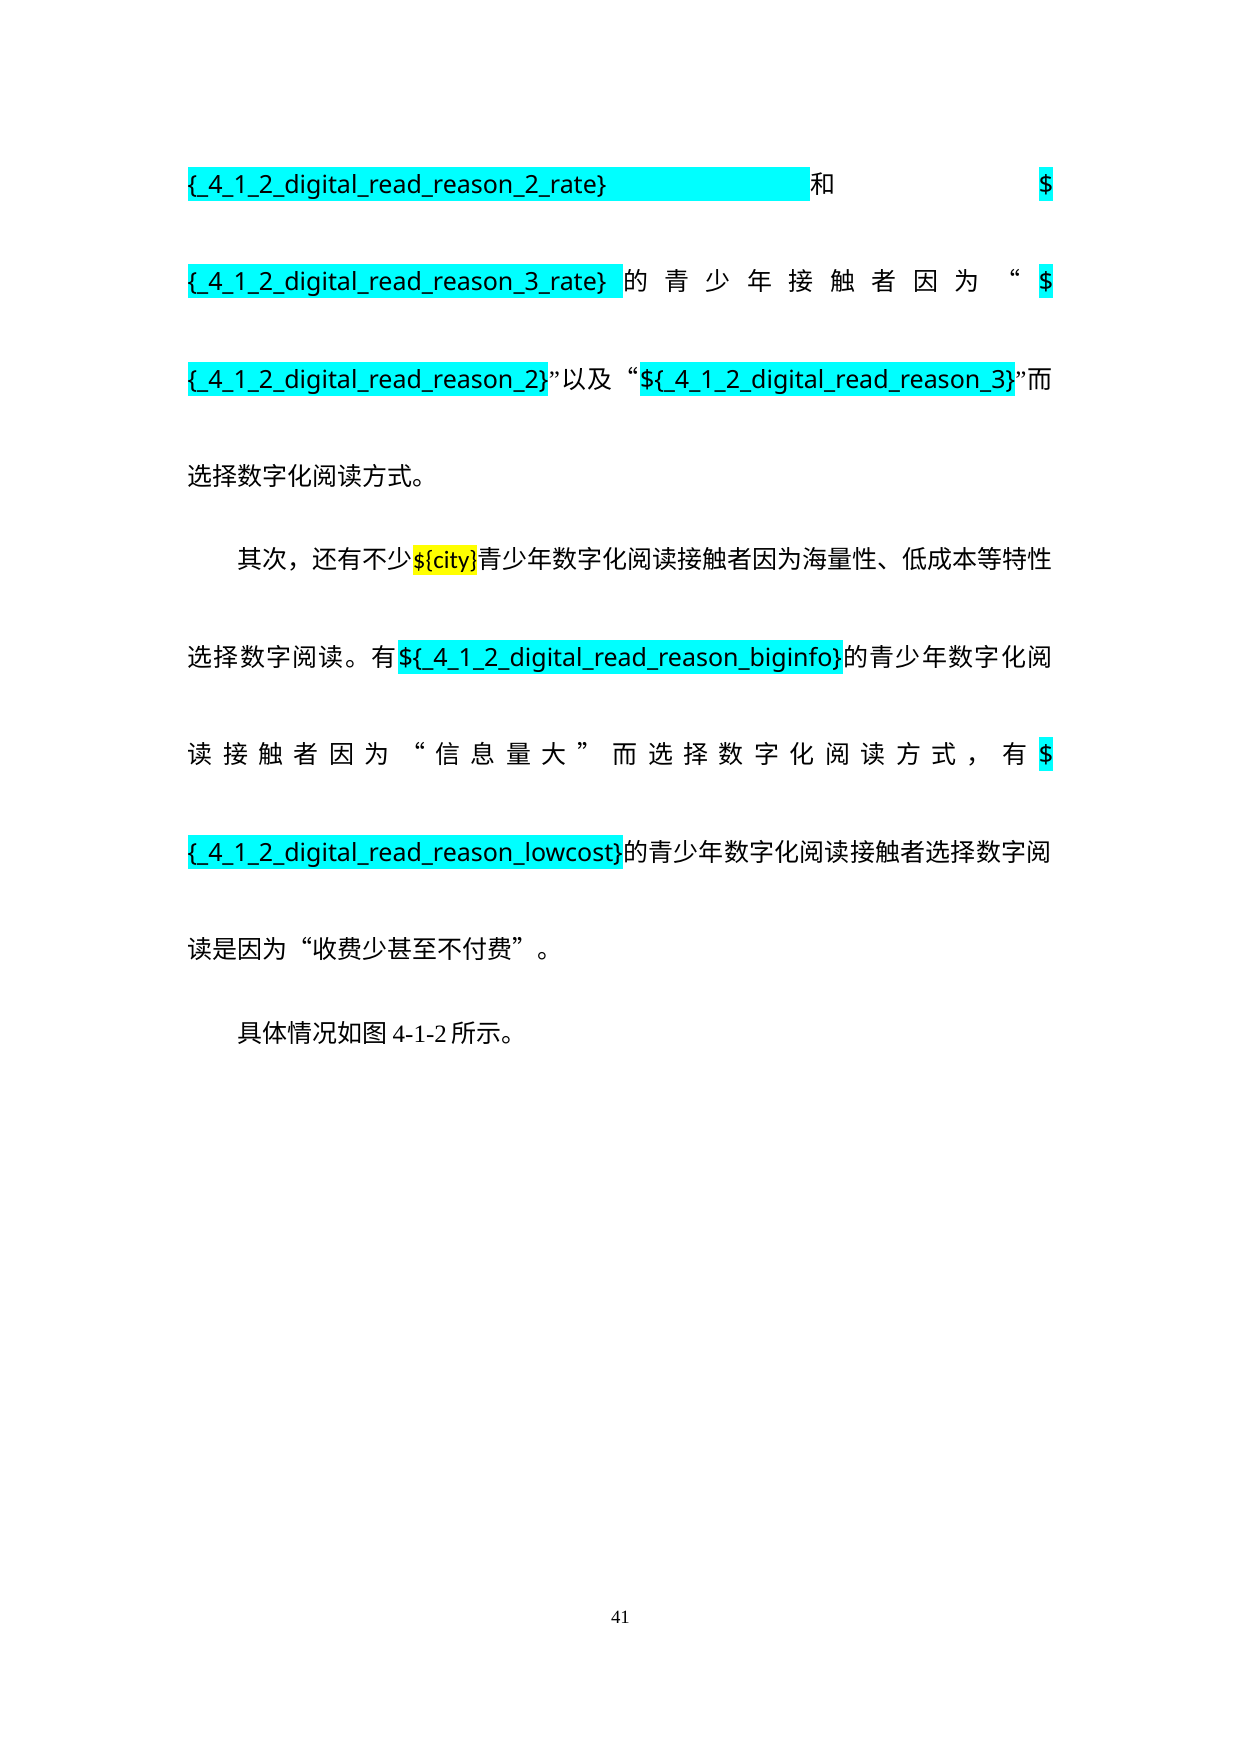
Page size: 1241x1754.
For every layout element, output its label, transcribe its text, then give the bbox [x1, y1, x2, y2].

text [187, 150, 1053, 507]
text 具体情况如图4-1-2所示。 [187, 999, 1053, 1064]
text 其次，还有不少${city}青少年数字化阅读接触者因为海量性、低成本等特性选择数字阅读。有${_4_1_2_digital_read_reason_biginfo}的青少年数字化阅读接触者因为“信息量大”而选择数字化阅读方式，有${_4_1_2_digital_read_reason_lowcost}的青少年数字化阅读接触者选择数字阅读是因为“收费少甚至不付费”。 [187, 526, 1053, 981]
